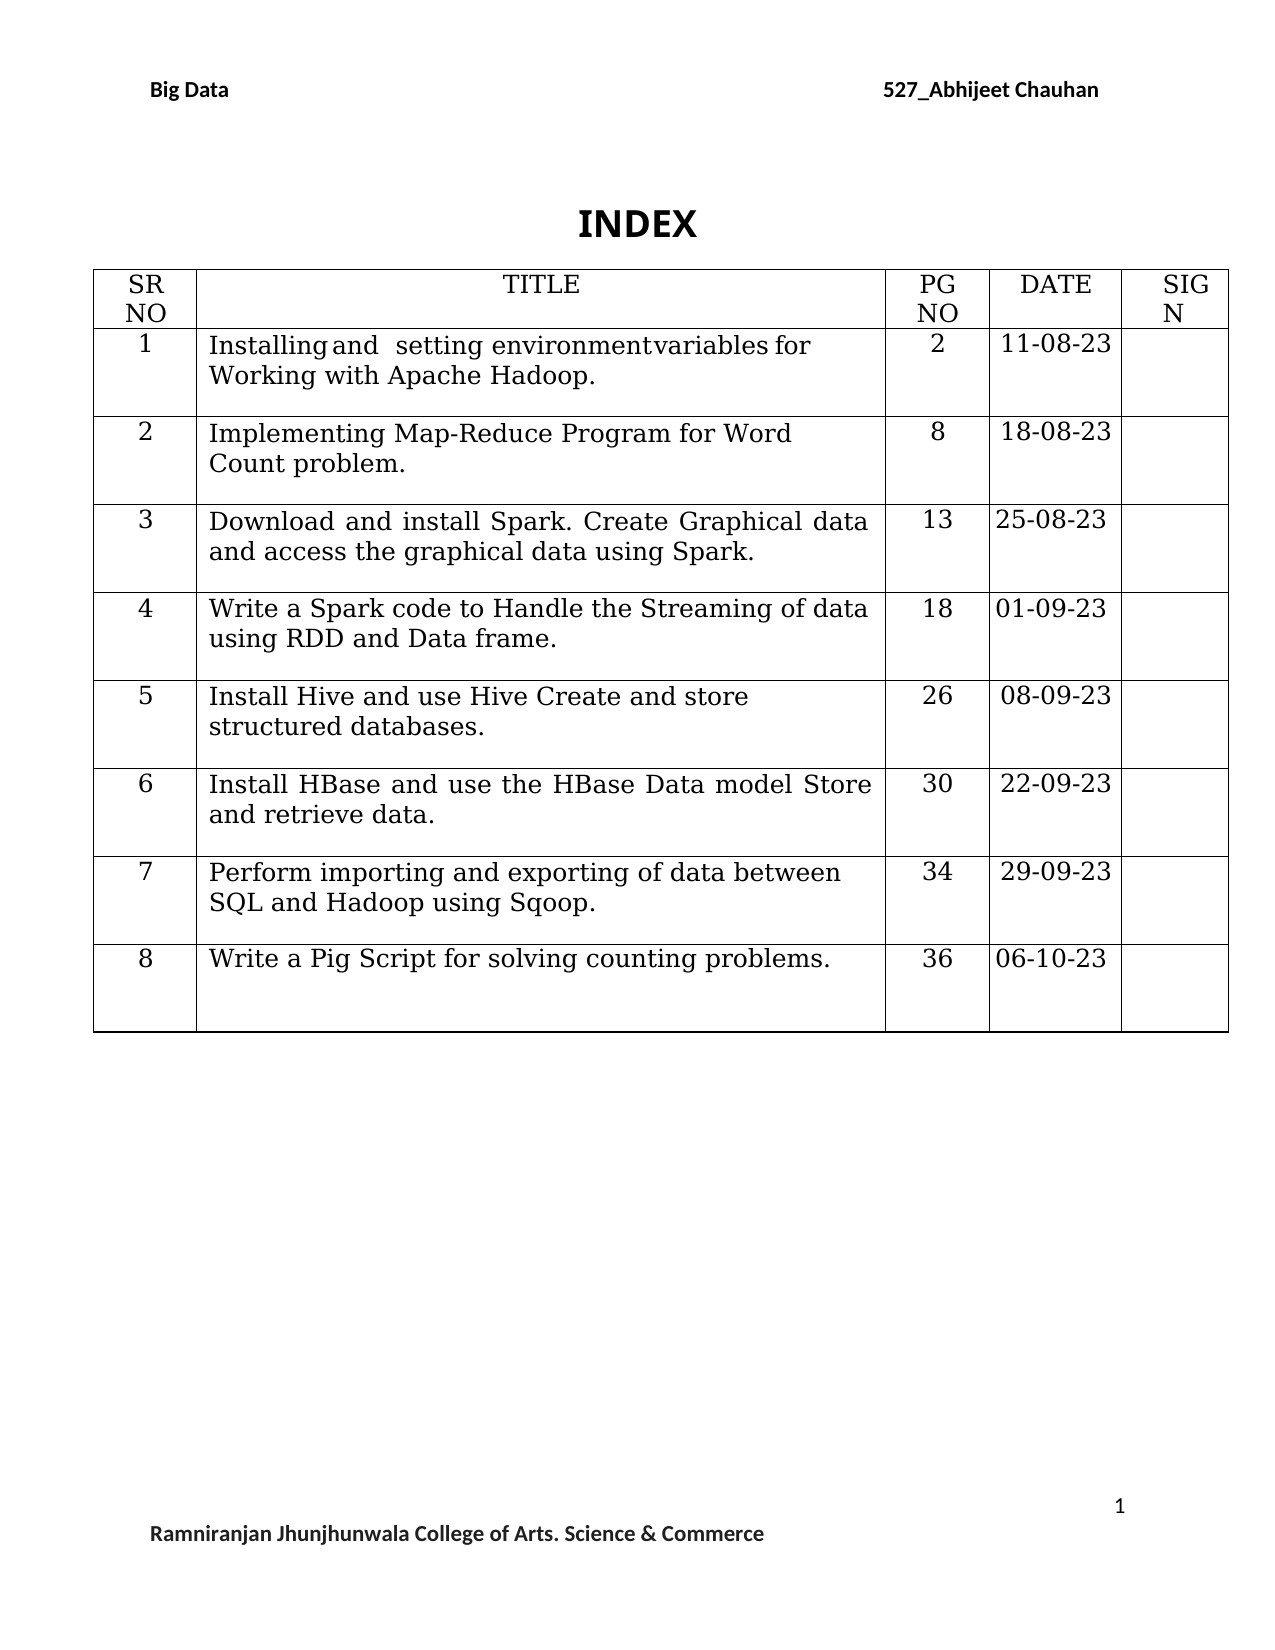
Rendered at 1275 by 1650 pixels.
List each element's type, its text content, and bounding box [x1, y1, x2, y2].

table_cell Implementing Map-Reduce Program for Word Count problem. [197, 417, 885, 504]
table_cell 8 [886, 417, 989, 504]
table_cell 22-09-23 [990, 769, 1121, 856]
table_cell 8 [94, 945, 196, 1031]
table_cell [1122, 505, 1228, 592]
table_cell 13 [886, 505, 989, 592]
table_header TITLE [197, 270, 885, 328]
table_header PG NO [886, 270, 989, 328]
table_cell 4 [94, 593, 196, 680]
table_cell 18-08-23 [990, 417, 1121, 504]
table_cell 5 [94, 681, 196, 768]
table_cell 34 [886, 857, 989, 943]
table_cell 29-09-23 [990, 857, 1121, 943]
table_cell Download and install Spark. Create Graphical data and access the graphical data using Spark. [197, 505, 885, 592]
table_cell 18 [886, 593, 989, 680]
table_cell 11-08-23 [990, 329, 1121, 416]
table_cell 25-08-23 [990, 505, 1121, 592]
table_cell 01-09-23 [990, 593, 1121, 680]
table_cell [1122, 769, 1228, 856]
table_cell 6 [94, 769, 196, 856]
table_cell 2 [94, 417, 196, 504]
table_header SR NO [94, 270, 196, 328]
table_cell [1122, 593, 1228, 680]
table_cell 08-09-23 [990, 681, 1121, 768]
table_header SIGN [1122, 270, 1228, 328]
table_cell 26 [886, 681, 989, 768]
table_cell 7 [94, 857, 196, 943]
table_cell Installing and setting environment variables for Working with Apache Hadoop. [197, 329, 885, 416]
table_cell [1122, 681, 1228, 768]
table_cell Install HBase and use the HBase Data model Store and retrieve data. [197, 769, 885, 856]
table_cell 2 [886, 329, 989, 416]
table_cell 06-10-23 [990, 945, 1121, 1031]
table_cell 30 [886, 769, 989, 856]
table_cell 1 [94, 329, 196, 416]
text INDEX [150, 197, 1125, 248]
table_cell Perform importing and exporting of data between SQL and Hadoop using Sqoop. [197, 857, 885, 943]
table_cell Install Hive and use Hive Create and store structured databases. [197, 681, 885, 768]
table_cell 3 [94, 505, 196, 592]
table_cell Write a Spark code to Handle the Streaming of data using RDD and Data frame. [197, 593, 885, 680]
table_cell [1122, 417, 1228, 504]
table_cell [1122, 857, 1228, 943]
table_cell Write a Pig Script for solving counting problems. [197, 945, 885, 1031]
table_cell 36 [886, 945, 989, 1031]
table_cell [1122, 329, 1228, 416]
table_header DATE [990, 270, 1121, 328]
table_cell [1122, 945, 1228, 1031]
